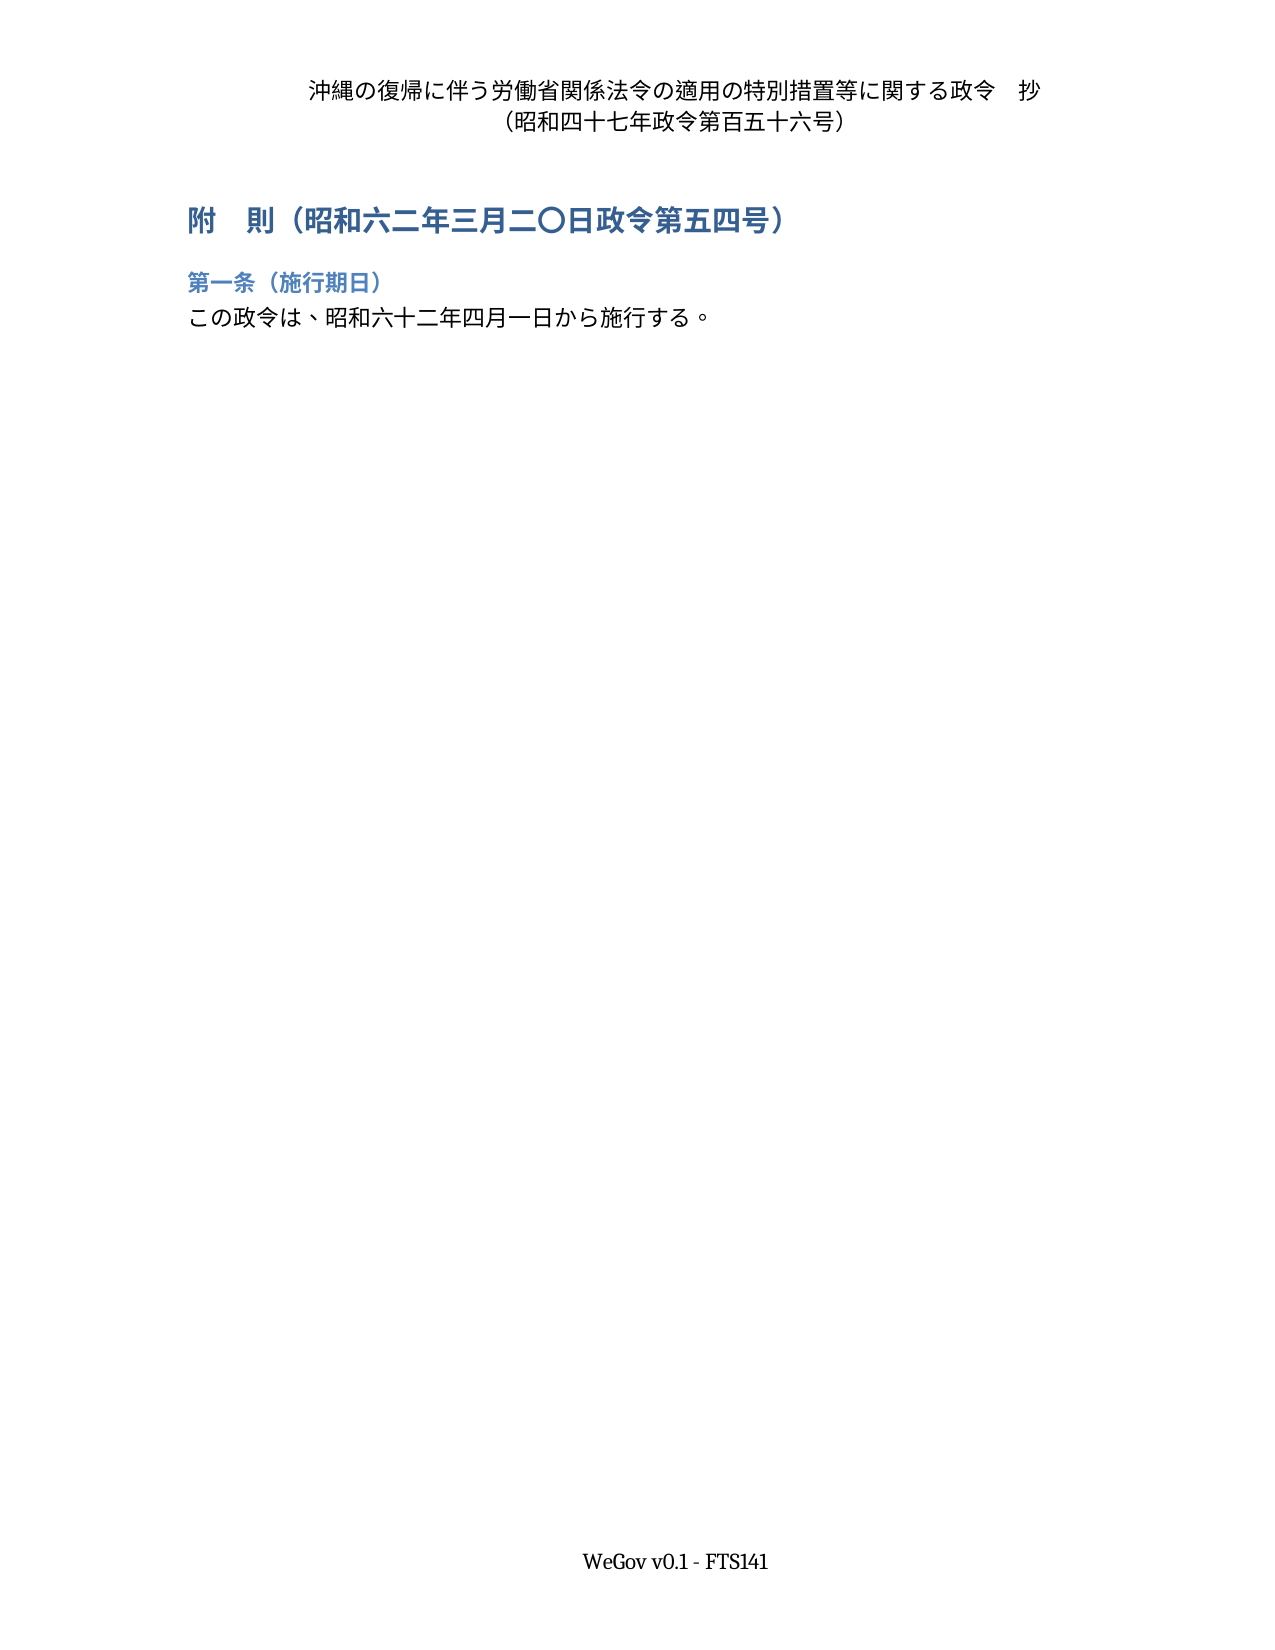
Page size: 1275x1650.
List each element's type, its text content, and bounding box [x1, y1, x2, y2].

subtitle 第一条（施行期日） [187, 266, 1087, 298]
subtitle 附 則（昭和六二年三月二〇日政令第五四号） [187, 200, 1087, 240]
text この政令は、昭和六十二年四月一日から施行する。 [187, 302, 1087, 334]
